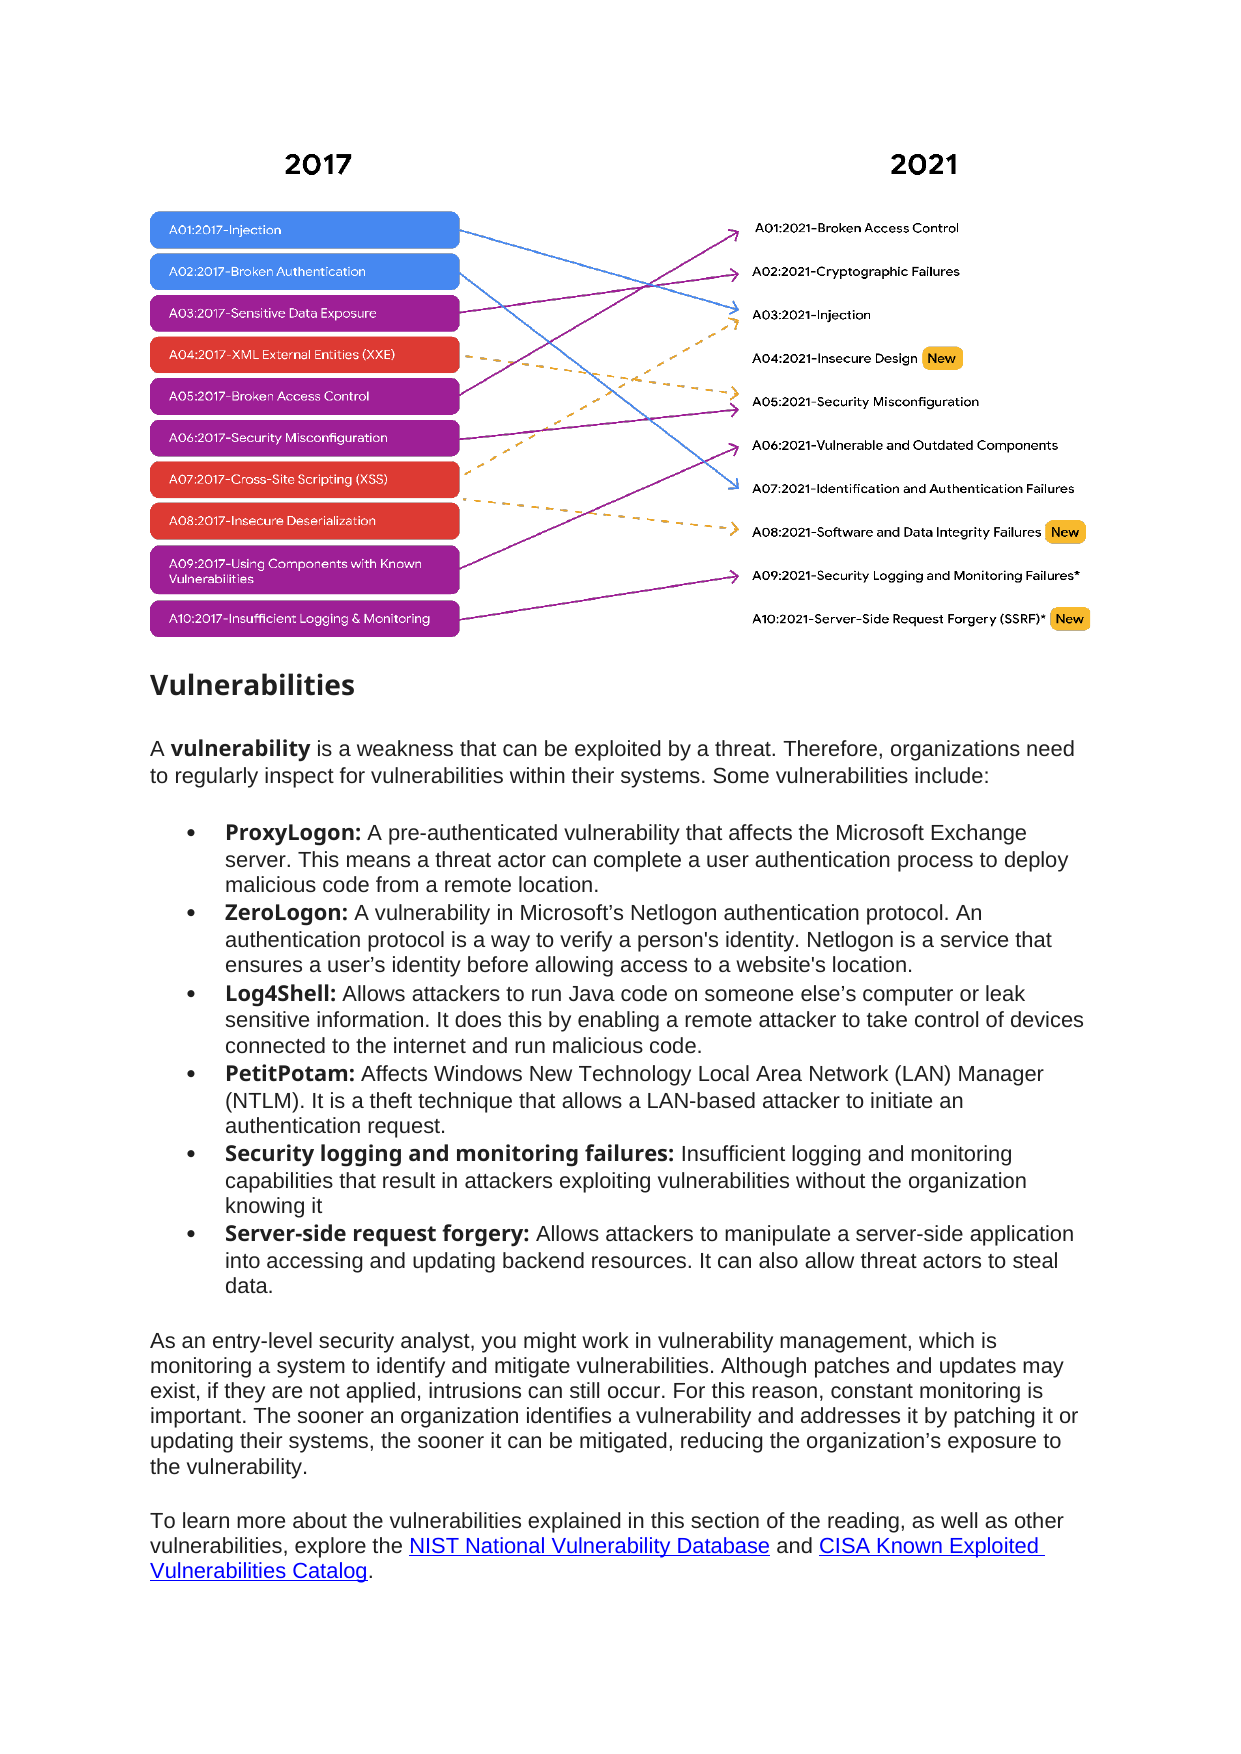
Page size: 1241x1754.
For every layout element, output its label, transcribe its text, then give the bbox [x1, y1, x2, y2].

list ProxyLogon: A pre-authenticated vulnerability that affects the Microsoft Exchange server. This means a threat actor can complete a user authentication process to deploy malicious code from a remote location. [187, 817, 1090, 897]
list ZeroLogon: A vulnerability in Microsoft’s Netlogon authentication protocol. An authentication protocol is a way to verify a person's identity. Netlogon is a service that ensures a user’s identity before allowing access to a website's location. [187, 897, 1090, 978]
list Security logging and monitoring failures: Insufficient logging and monitoring capabilities that result in attackers exploiting vulnerabilities without the organization knowing it [187, 1138, 1090, 1218]
list Log4Shell: Allows attackers to run Java code on someone else’s computer or leak sensitive information. It does this by enabling a remote attacker to take control of devices connected to the internet and run malicious code. [187, 978, 1090, 1058]
picture [150, 150, 1091, 637]
text Vulnerabilities [150, 666, 1090, 704]
list Server-side request forgery: Allows attackers to manipulate a server-side application into accessing and updating backend resources. It can also allow threat actors to steal data. [187, 1218, 1090, 1298]
text As an entry-level security analyst, you might work in vulnerability management, which is monitoring a system to identify and mitigate vulnerabilities. Although patches and updates may exist, if they are not applied, intrusions can still occur. For this reason, constant monitoring is important. The sooner an organization identifies a vulnerability and addresses it by patching it or updating their systems, the sooner it can be mitigated, reducing the organization’s exposure to the vulnerability. [150, 1328, 1090, 1479]
text To learn more about the vulnerabilities explained in this section of the reading, as well as other vulnerabilities, explore the NIST National Vulnerability Database and CISA Known Exploited Vulnerabilities Catalog. [150, 1508, 1090, 1584]
list PetitPotam: Affects Windows New Technology Local Area Network (LAN) Manager (NTLM). It is a theft technique that allows a LAN-based attacker to initiate an authentication request. [187, 1058, 1090, 1138]
text A vulnerability is a weakness that can be exploited by a threat. Therefore, organizations need to regularly inspect for vulnerabilities within their systems. Some vulnerabilities include: [150, 733, 1090, 788]
